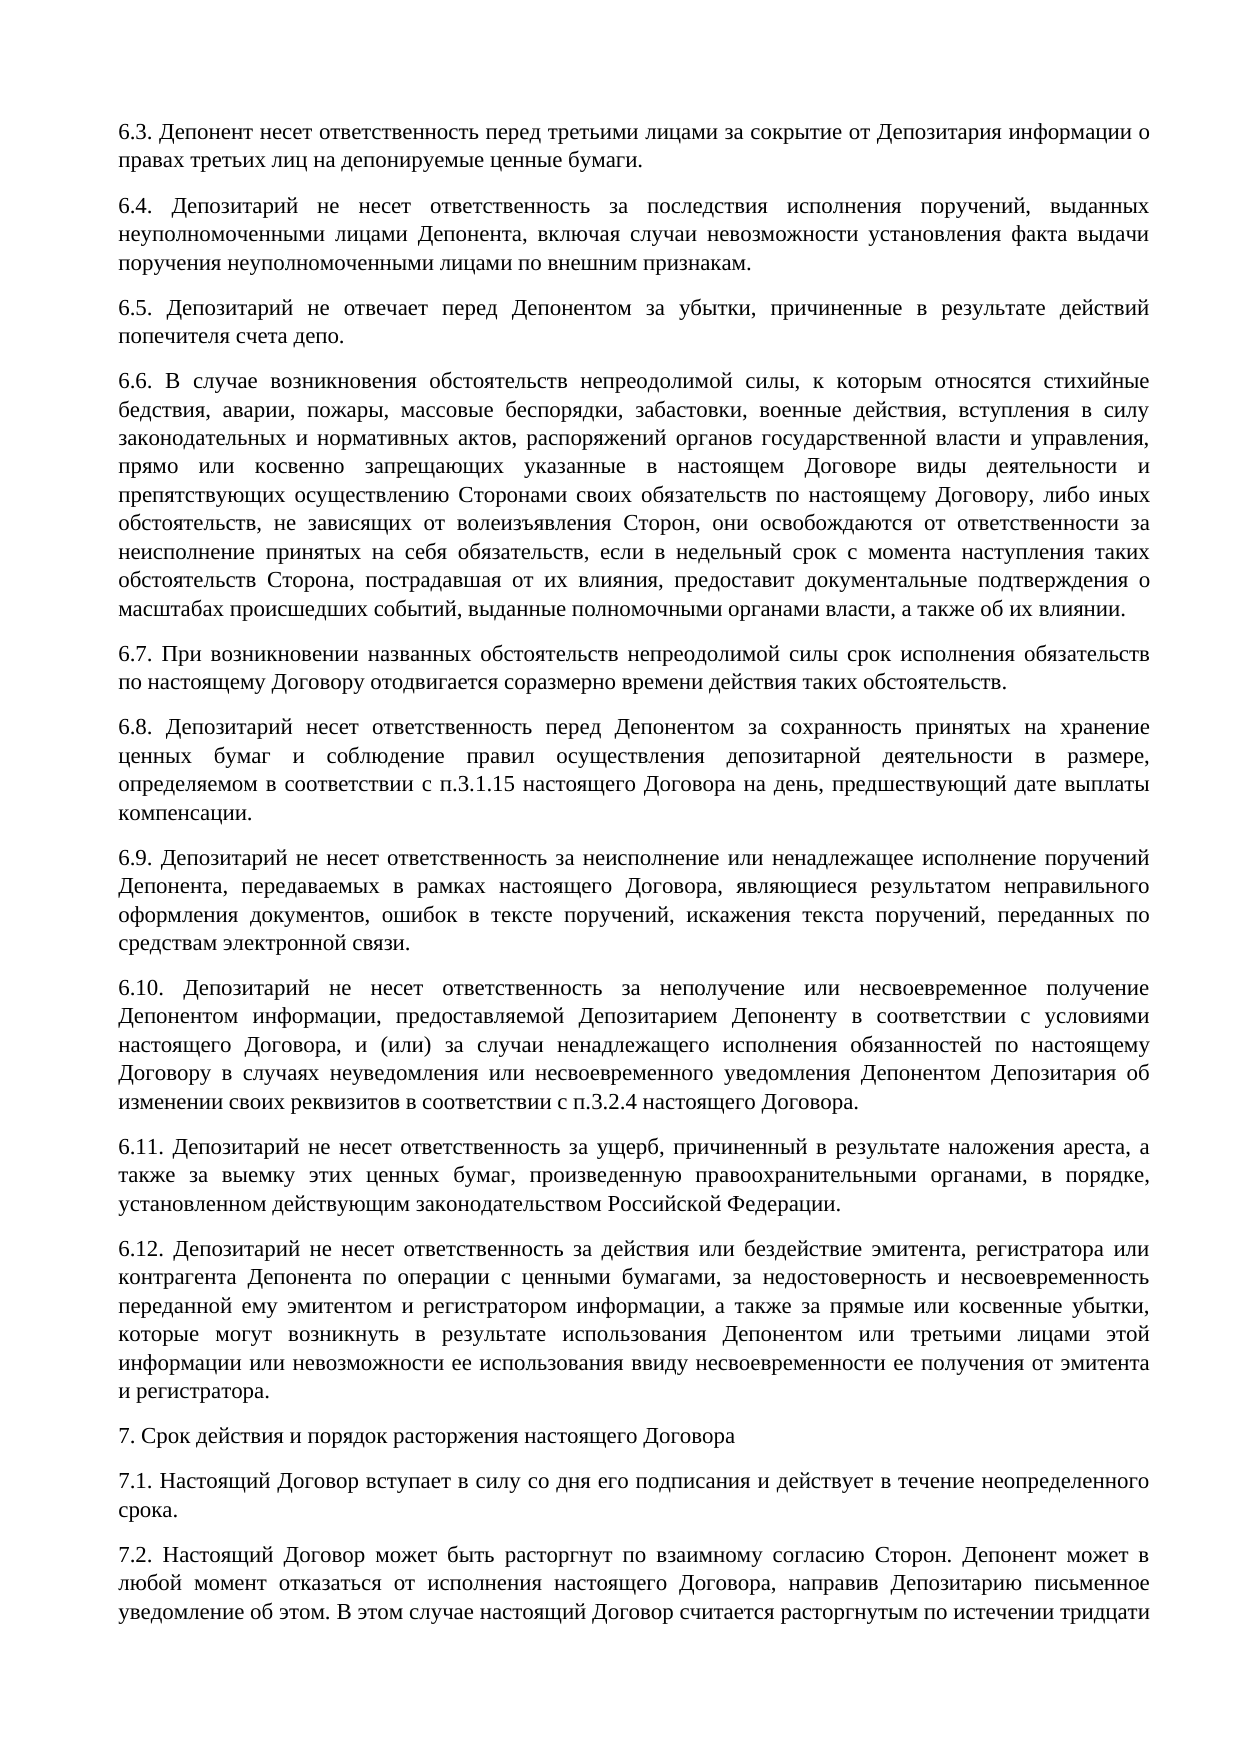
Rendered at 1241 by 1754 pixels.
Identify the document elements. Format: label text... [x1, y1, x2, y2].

text 6.12. Депозитарий не несет ответственность за действия или бездействие эмитента, регистратора или контрагента Депонента по операции с ценными бумагами, за недостоверность и несвоевременность переданной ему эмитентом и регистратором информации, а также за прямые или косвенные убытки, которые могут возникнуть в результате использования Депонентом или третьими лицами этой информации или невозможности ее использования ввиду несвоевременности ее получения от эмитента и регистратора. [118, 1235, 1152, 1403]
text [118, 1541, 1152, 1624]
text 6.5. Депозитарий не отвечает перед Депонентом за убытки, причиненные в результате действий попечителя счета депо. [118, 294, 1152, 348]
text 7.1. Настоящий Договор вступает в силу со дня его подписания и действует в течение неопределенного срока. [118, 1467, 1152, 1522]
text 6.4. Депозитарий не несет ответственность за последствия исполнения поручений, выданных неуполномоченными лицами Депонента, включая случаи невозможности установления факта выдачи поручения неуполномоченными лицами по внешним признакам. [118, 192, 1152, 275]
text 6.11. Депозитарий не несет ответственность за ущерб, причиненный в результате наложения ареста, а также за выемку этих ценных бумаг, произведенную правоохранительными органами, в порядке, установленном действующим законодательством Российской Федерации. [118, 1133, 1152, 1216]
text 6.8. Депозитарий несет ответственность перед Депонентом за сохранность принятых на хранение ценных бумаг и соблюдение правил осуществления депозитарной деятельности в размере, определяемом в соответствии с п.3.1.15 настоящего Договора на день, предшествующий дате выплаты компенсации. [118, 713, 1152, 825]
text 6.6. В случае возникновения обстоятельств непреодолимой силы, к которым относятся стихийные бедствия, аварии, пожары, массовые беспорядки, забастовки, военные действия, вступления в силу законодательных и нормативных актов, распоряжений органов государственной власти и управления, прямо или косвенно запрещающих указанные в настоящем Договоре виды деятельности и препятствующих осуществлению Сторонами своих обязательств по настоящему Договору, либо иных обстоятельств, не зависящих от волеизъявления Сторон, они освобождаются от ответственности за неисполнение принятых на себя обязательств, если в недельный срок с момента наступления таких обстоятельств Сторона, пострадавшая от их влияния, предоставит документальные подтверждения о масштабах происшедших событий, выданные полномочными органами власти, а также об их влиянии. [118, 367, 1152, 621]
text 6.3. Депонент несет ответственность перед третьими лицами за сокрытие от Депозитария информации о правах третьих лиц на депонируемые ценные бумаги. [118, 118, 1152, 173]
text 6.9. Депозитарий не несет ответственность за неисполнение или ненадлежащее исполнение поручений Депонента, передаваемых в рамках настоящего Договора, являющиеся результатом неправильного оформления документов, ошибок в тексте поручений, искажения текста поручений, переданных по средствам электронной связи. [118, 844, 1152, 955]
text 7. Срок действия и порядок расторжения настоящего Договора [118, 1422, 1152, 1449]
text 6.7. При возникновении названных обстоятельств непреодолимой силы срок исполнения обязательств по настоящему Договору отодвигается соразмерно времени действия таких обстоятельств. [118, 640, 1152, 694]
text 6.10. Депозитарий не несет ответственность за неполучение или несвоевременное получение Депонентом информации, предоставляемой Депозитарием Депоненту в соответствии с условиями настоящего Договора, и (или) за случаи ненадлежащего исполнения обязанностей по настоящему Договору в случаях неуведомления или несвоевременного уведомления Депонентом Депозитария об изменении своих реквизитов в соответствии с п.3.2.4 настоящего Договора. [118, 974, 1152, 1114]
